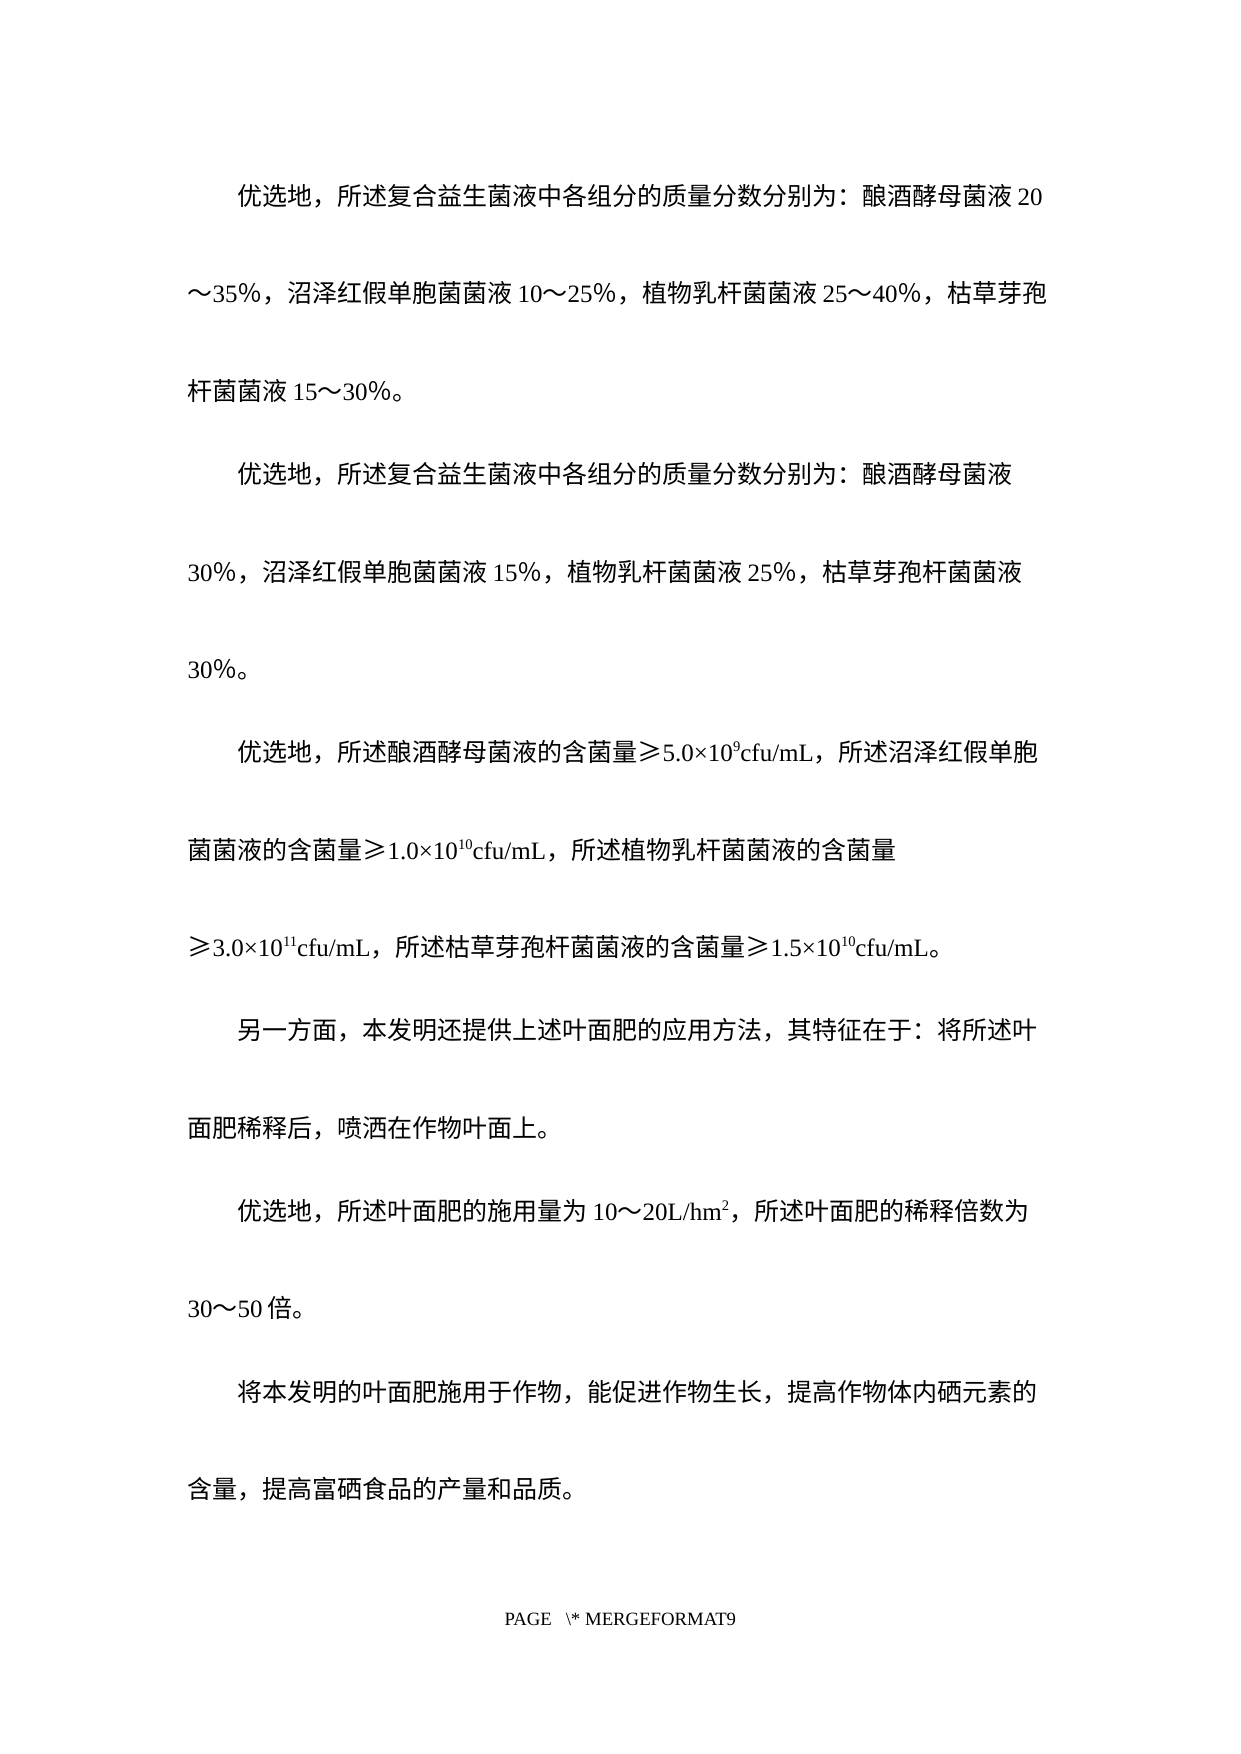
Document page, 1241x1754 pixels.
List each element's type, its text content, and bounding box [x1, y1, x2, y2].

text 将本发明的叶面肥施用于作物，能促进作物生长，提高作物体内硒元素的含量，提高富硒食品的产量和品质。 [187, 1358, 1053, 1520]
text 优选地，所述叶面肥的施用量为10～20L/hm2，所述叶面肥的稀释倍数为30～50倍。 [187, 1177, 1053, 1339]
text 优选地，所述复合益生菌液中各组分的质量分数分别为：酿酒酵母菌液20～35％，沼泽红假单胞菌菌液10～25％，植物乳杆菌菌液25～40％，枯草芽孢杆菌菌液15～30％。 [187, 162, 1053, 422]
text 优选地，所述酿酒酵母菌液的含菌量≥5.0×109cfu/mL，所述沼泽红假单胞菌菌液的含菌量≥1.0×1010cfu/mL，所述植物乳杆菌菌液的含菌量≥3.0×1011cfu/mL，所述枯草芽孢杆菌菌液的含菌量≥1.5×1010cfu/mL。 [187, 718, 1053, 978]
text 另一方面，本发明还提供上述叶面肥的应用方法，其特征在于：将所述叶面肥稀释后，喷洒在作物叶面上。 [187, 996, 1053, 1159]
text 优选地，所述复合益生菌液中各组分的质量分数分别为：酿酒酵母菌液30％，沼泽红假单胞菌菌液15％，植物乳杆菌菌液25％，枯草芽孢杆菌菌液30％。 [187, 440, 1053, 700]
